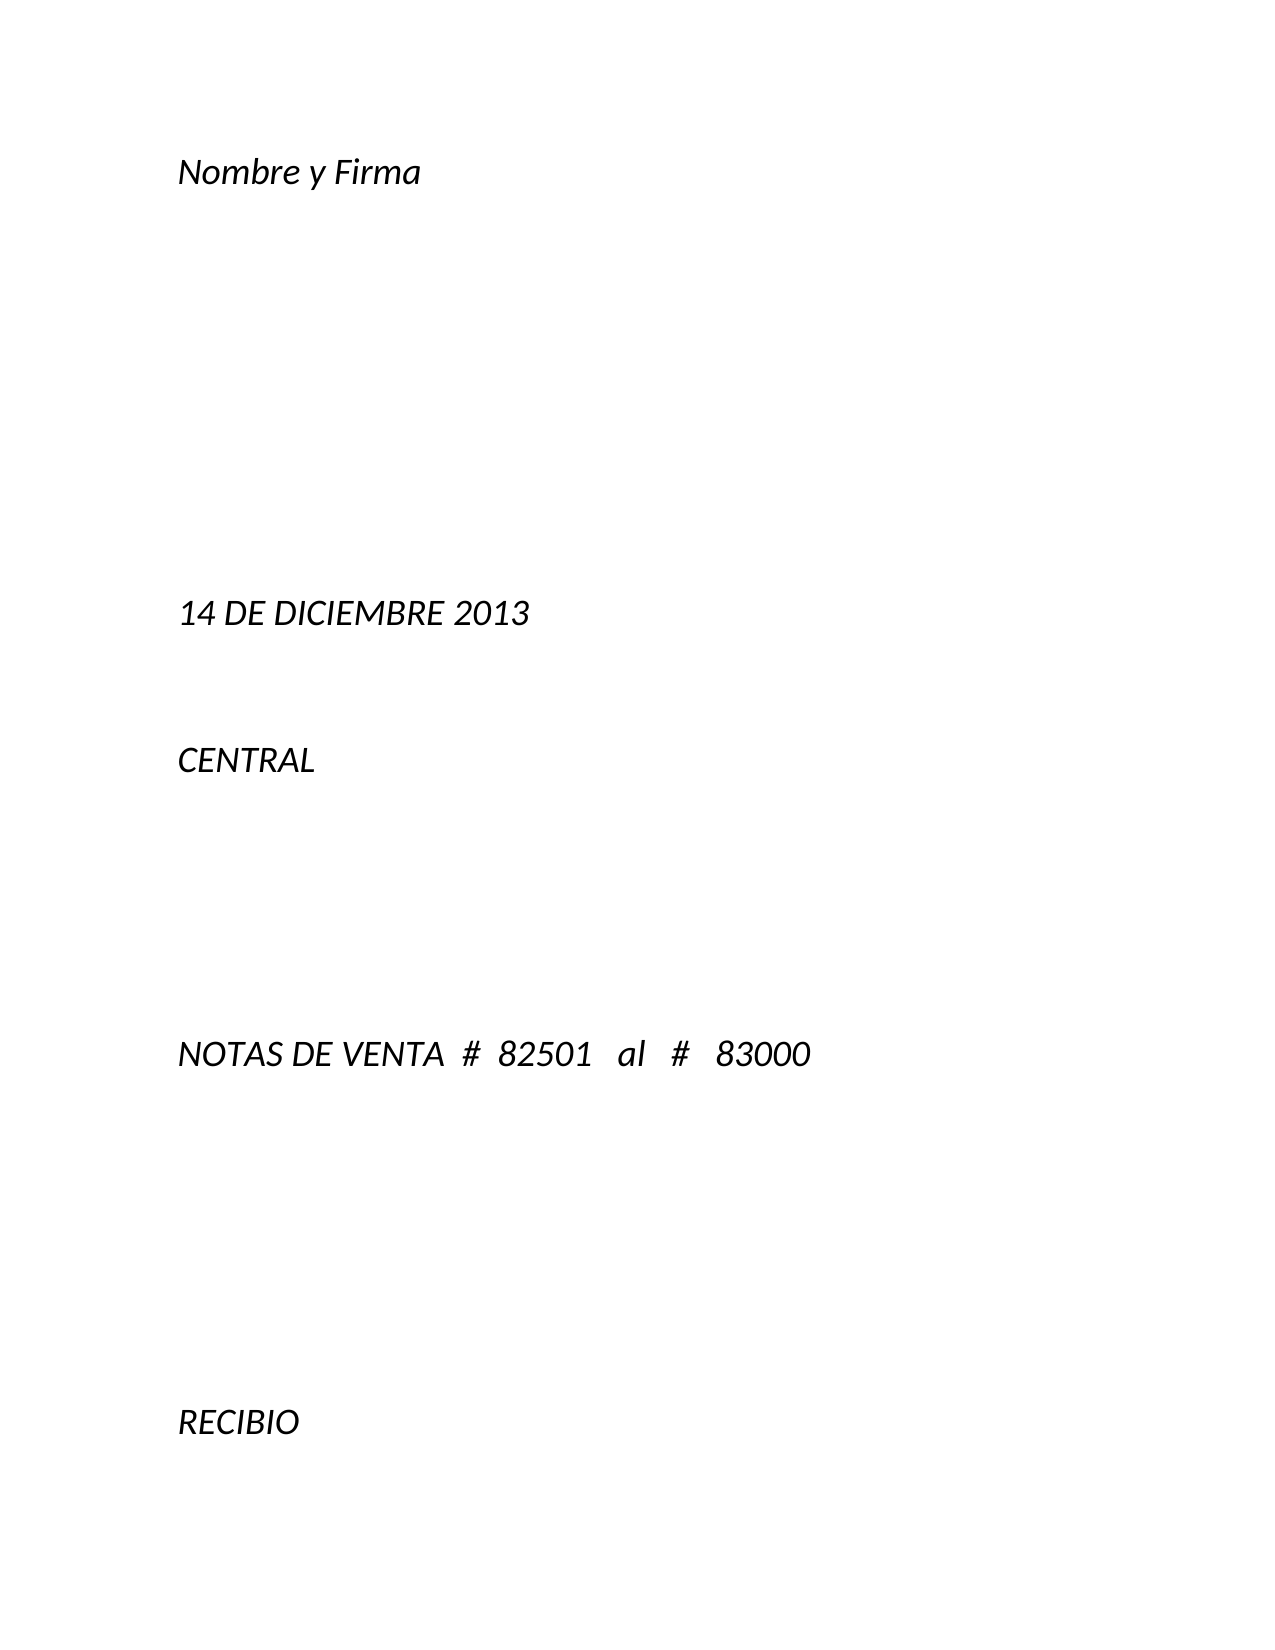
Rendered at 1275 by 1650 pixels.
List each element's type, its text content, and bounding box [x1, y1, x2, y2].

text CENTRAL [177, 736, 1098, 782]
text RECIBIO [177, 1398, 1098, 1444]
text NOTAS DE VENTA # 82501 al # 83000 [177, 1030, 1098, 1076]
text 14 DE DICIEMBRE 2013 [177, 589, 1098, 635]
text Nombre y Firma [177, 148, 1098, 193]
